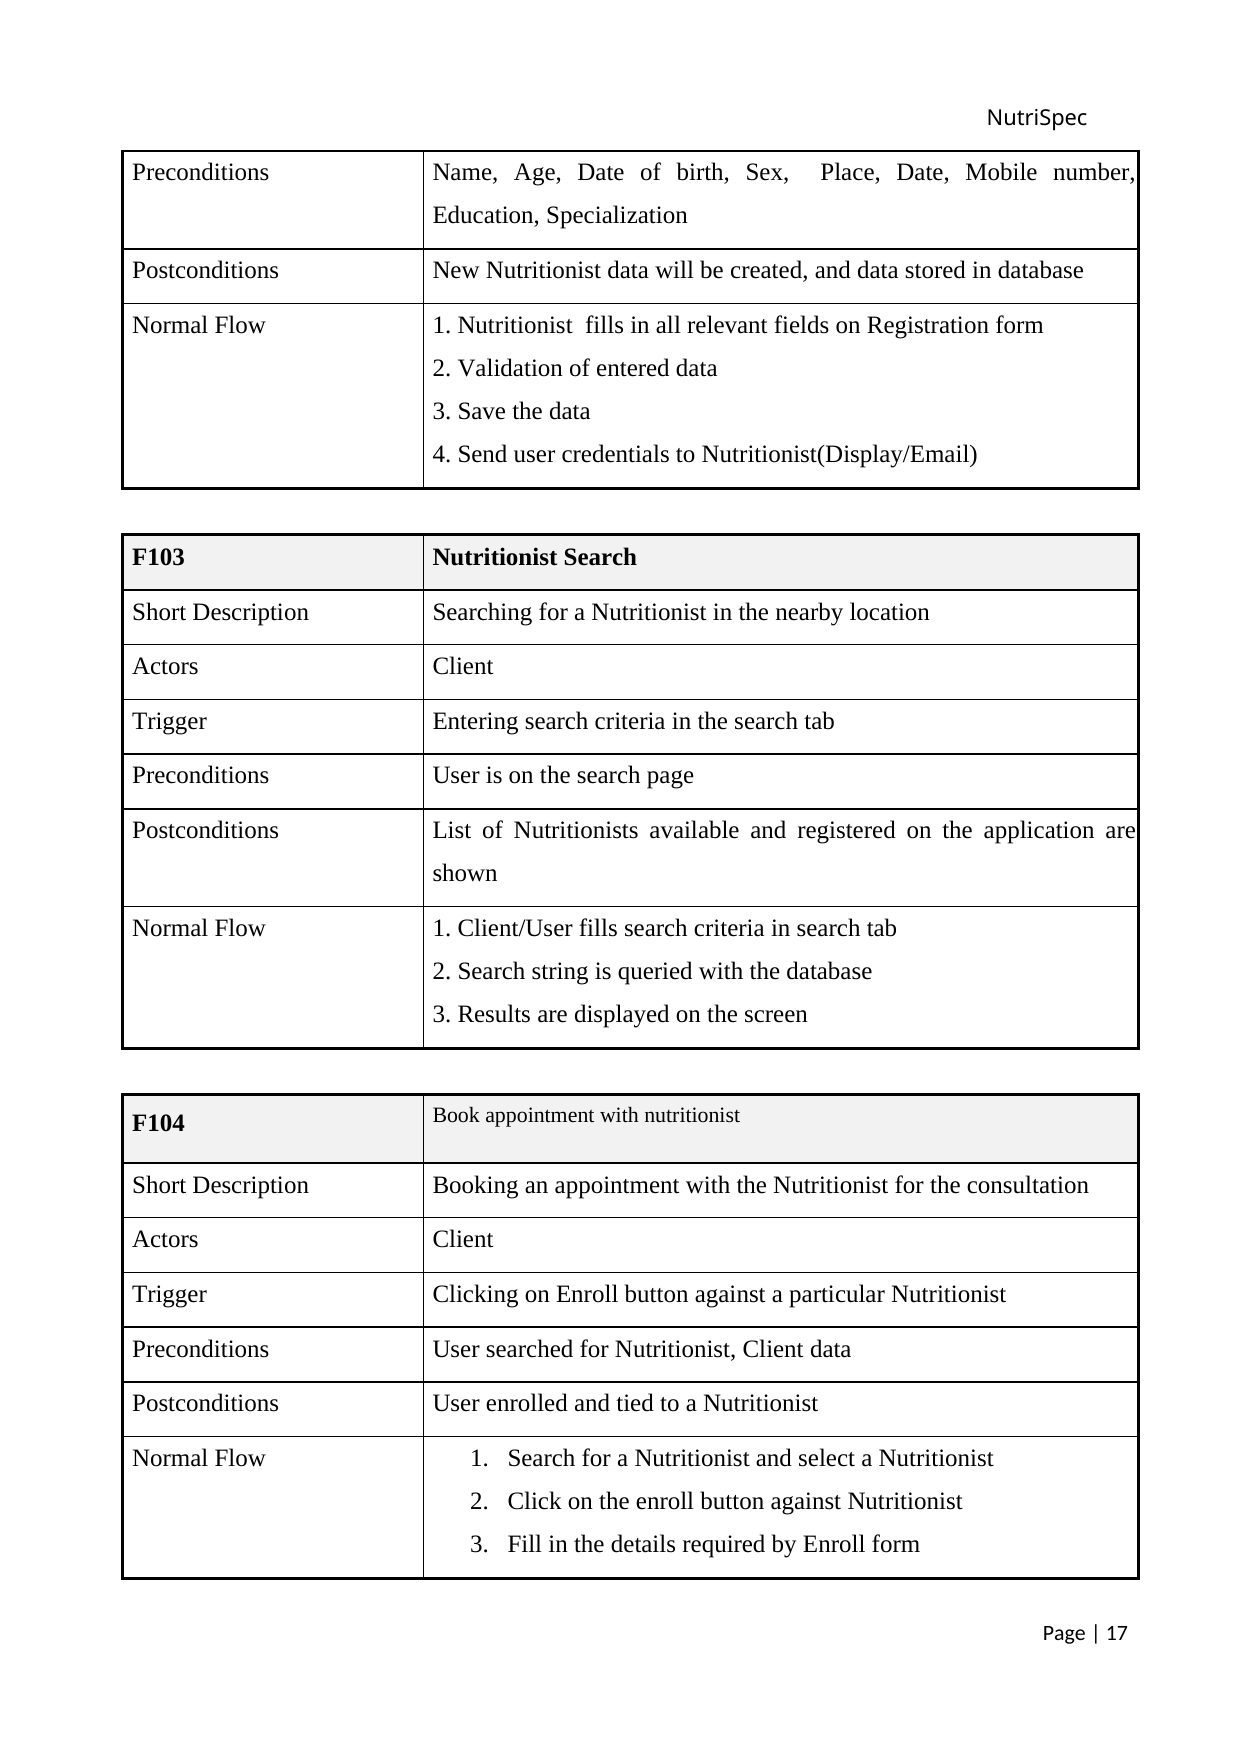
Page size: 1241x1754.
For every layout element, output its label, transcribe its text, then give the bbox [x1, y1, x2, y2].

table_cell User is on the search page [424, 755, 1137, 808]
table_header F103 [124, 536, 423, 589]
table_cell Clicking on Enroll button against a particular Nutritionist [424, 1273, 1137, 1326]
table_cell Client [424, 1218, 1137, 1272]
table_cell Short Description [124, 591, 423, 644]
table_cell List of Nutritionists available and registered on the application are shown [424, 810, 1137, 906]
table_cell Normal Flow [124, 304, 423, 487]
table_cell New Nutritionist data will be created, and data stored in database [424, 250, 1137, 302]
table_cell Preconditions [124, 152, 423, 248]
table_cell Trigger [124, 700, 423, 753]
table_cell Postconditions [124, 810, 423, 906]
table_cell User enrolled and tied to a Nutritionist [424, 1383, 1137, 1436]
table_cell User searched for Nutritionist, Client data [424, 1328, 1137, 1381]
table_cell Preconditions [124, 1328, 423, 1381]
table_cell Client [424, 645, 1137, 698]
table_header F104 [124, 1096, 423, 1162]
table_cell Name, Age, Date of birth, Sex, Place, Date, Mobile number, Education, Specialization [424, 152, 1137, 248]
table_cell Preconditions [124, 755, 423, 808]
table_cell Postconditions [124, 250, 423, 302]
table_header Book appointment with nutritionist [424, 1096, 1137, 1162]
table_cell Booking an appointment with the Nutritionist for the consultation [424, 1164, 1137, 1217]
table_cell Entering search criteria in the search tab [424, 700, 1137, 753]
table_cell Normal Flow [124, 1437, 423, 1577]
table_cell Postconditions [124, 1383, 423, 1436]
table_cell Searching for a Nutritionist in the nearby location [424, 591, 1137, 644]
table_cell Actors [124, 1218, 423, 1272]
table_cell Normal Flow [124, 907, 423, 1047]
table_cell Trigger [124, 1273, 423, 1326]
table_cell 1. Client/User fills search criteria in search tab 2. Search string is queried with the database 3. Results are displayed on the screen [424, 907, 1137, 1047]
table_header Nutritionist Search [424, 536, 1137, 589]
table_cell Actors [124, 645, 423, 698]
table_cell Short Description [124, 1164, 423, 1217]
